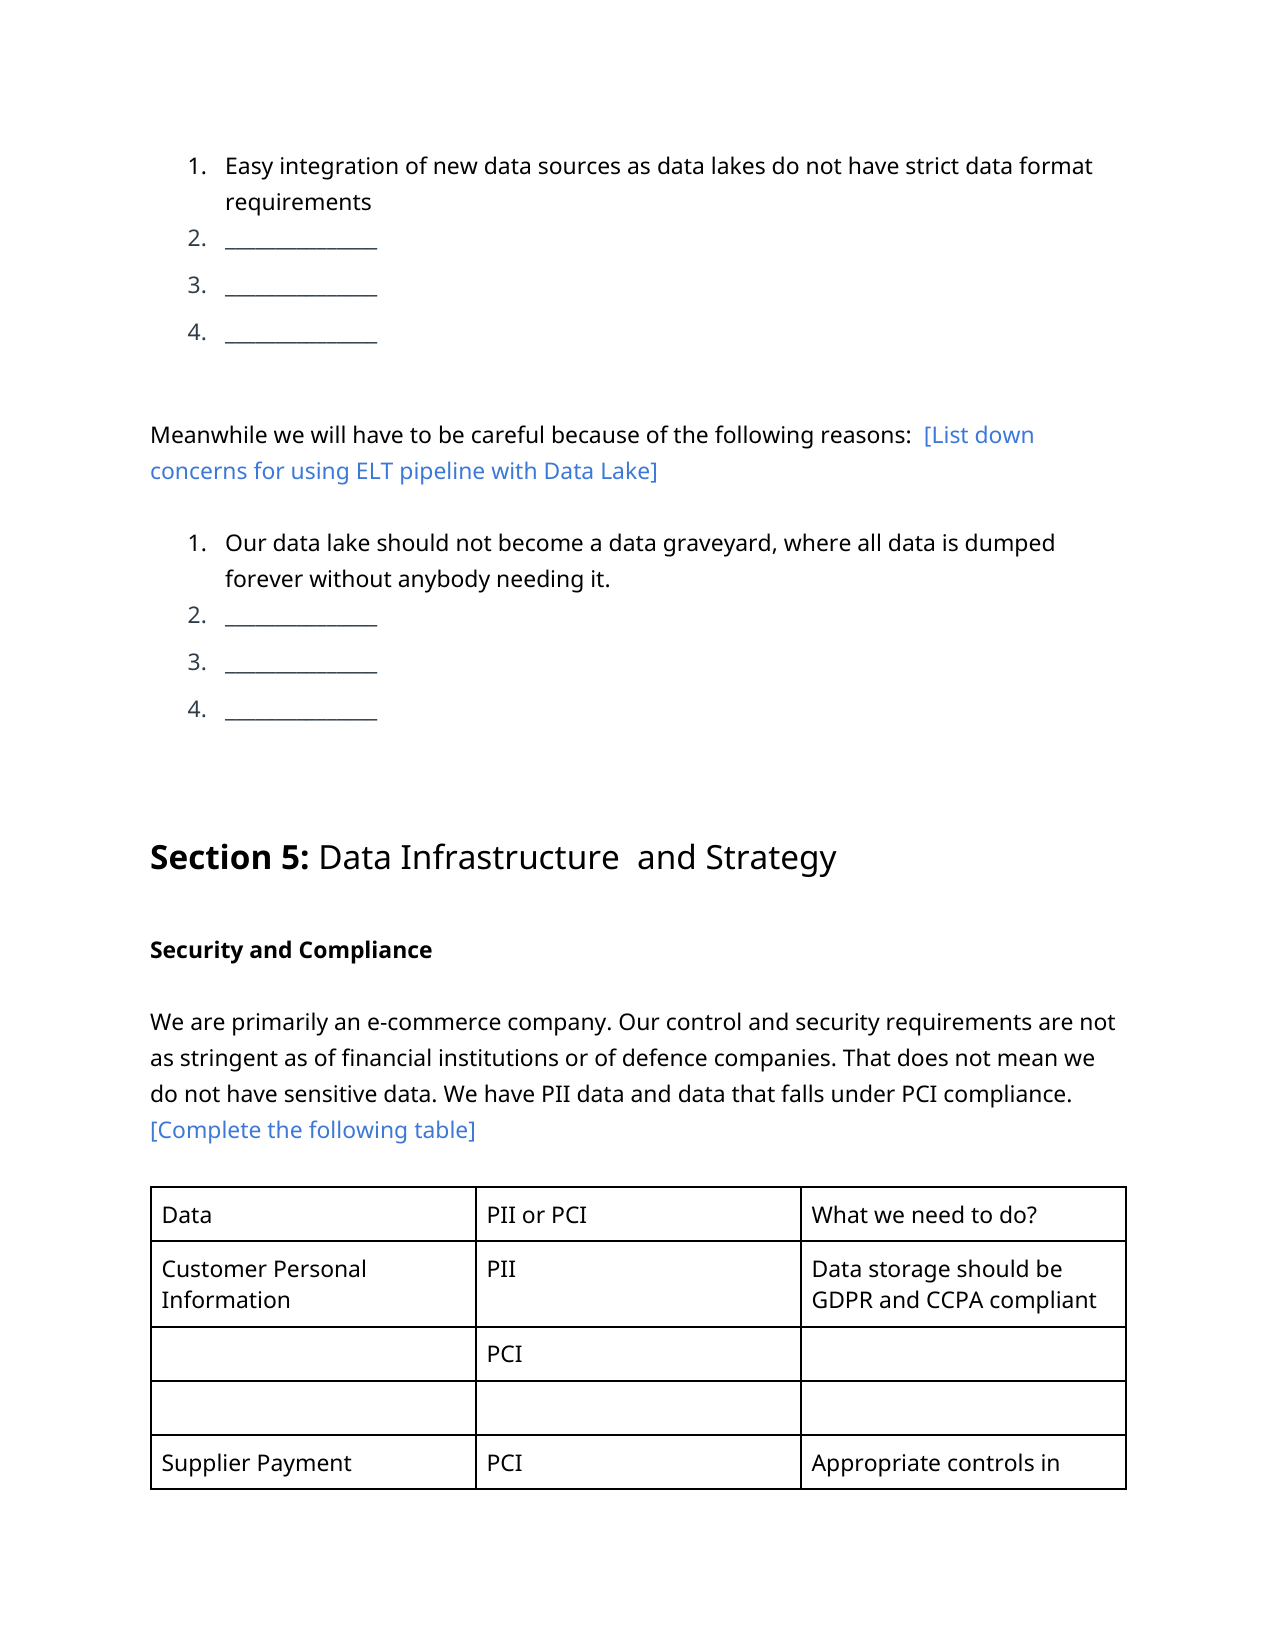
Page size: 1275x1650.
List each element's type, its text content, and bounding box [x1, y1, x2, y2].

text [Complete the following table] [150, 1114, 1125, 1145]
table_cell PII [477, 1242, 800, 1326]
table_cell PCI [477, 1328, 800, 1380]
table_header PII or PCI [477, 1188, 800, 1240]
table_cell PCI [477, 1436, 800, 1488]
subtitle Section 5: Data Infrastructure and Strategy [150, 834, 1125, 879]
text Meanwhile we will have to be careful because of the following reasons: [List down concerns for using ELT pipeline with Data Lake] [150, 419, 1125, 486]
text We are primarily an e-commerce company. Our control and security requirements are not as stringent as of financial institutions or of defence companies. That does not mean we do not have sensitive data. We have PII data and data that falls under PCI compliance. [150, 1006, 1125, 1109]
table_header What we need to do? [802, 1188, 1125, 1240]
table_cell Data storage should be GDPR and CCPA compliant [802, 1242, 1125, 1326]
table_header Data [152, 1188, 475, 1240]
list _______________ [187, 599, 1125, 630]
list Our data lake should not become a data graveyard, where all data is dumped forever without anybody needing it. [187, 527, 1125, 594]
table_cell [152, 1436, 475, 1488]
list _______________ [187, 646, 1125, 677]
list _______________ [187, 269, 1125, 300]
list _______________ [187, 316, 1125, 347]
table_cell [802, 1436, 1125, 1488]
table_cell [802, 1328, 1125, 1380]
list Easy integration of new data sources as data lakes do not have strict data format requirements [187, 150, 1125, 217]
list _______________ [187, 222, 1125, 253]
table_cell [152, 1328, 475, 1380]
text Security and Compliance [150, 934, 1125, 966]
table_cell [477, 1382, 800, 1434]
table_cell [152, 1382, 475, 1434]
list _______________ [187, 693, 1125, 724]
table_cell [802, 1382, 1125, 1434]
table_cell Customer Personal Information [152, 1242, 475, 1326]
